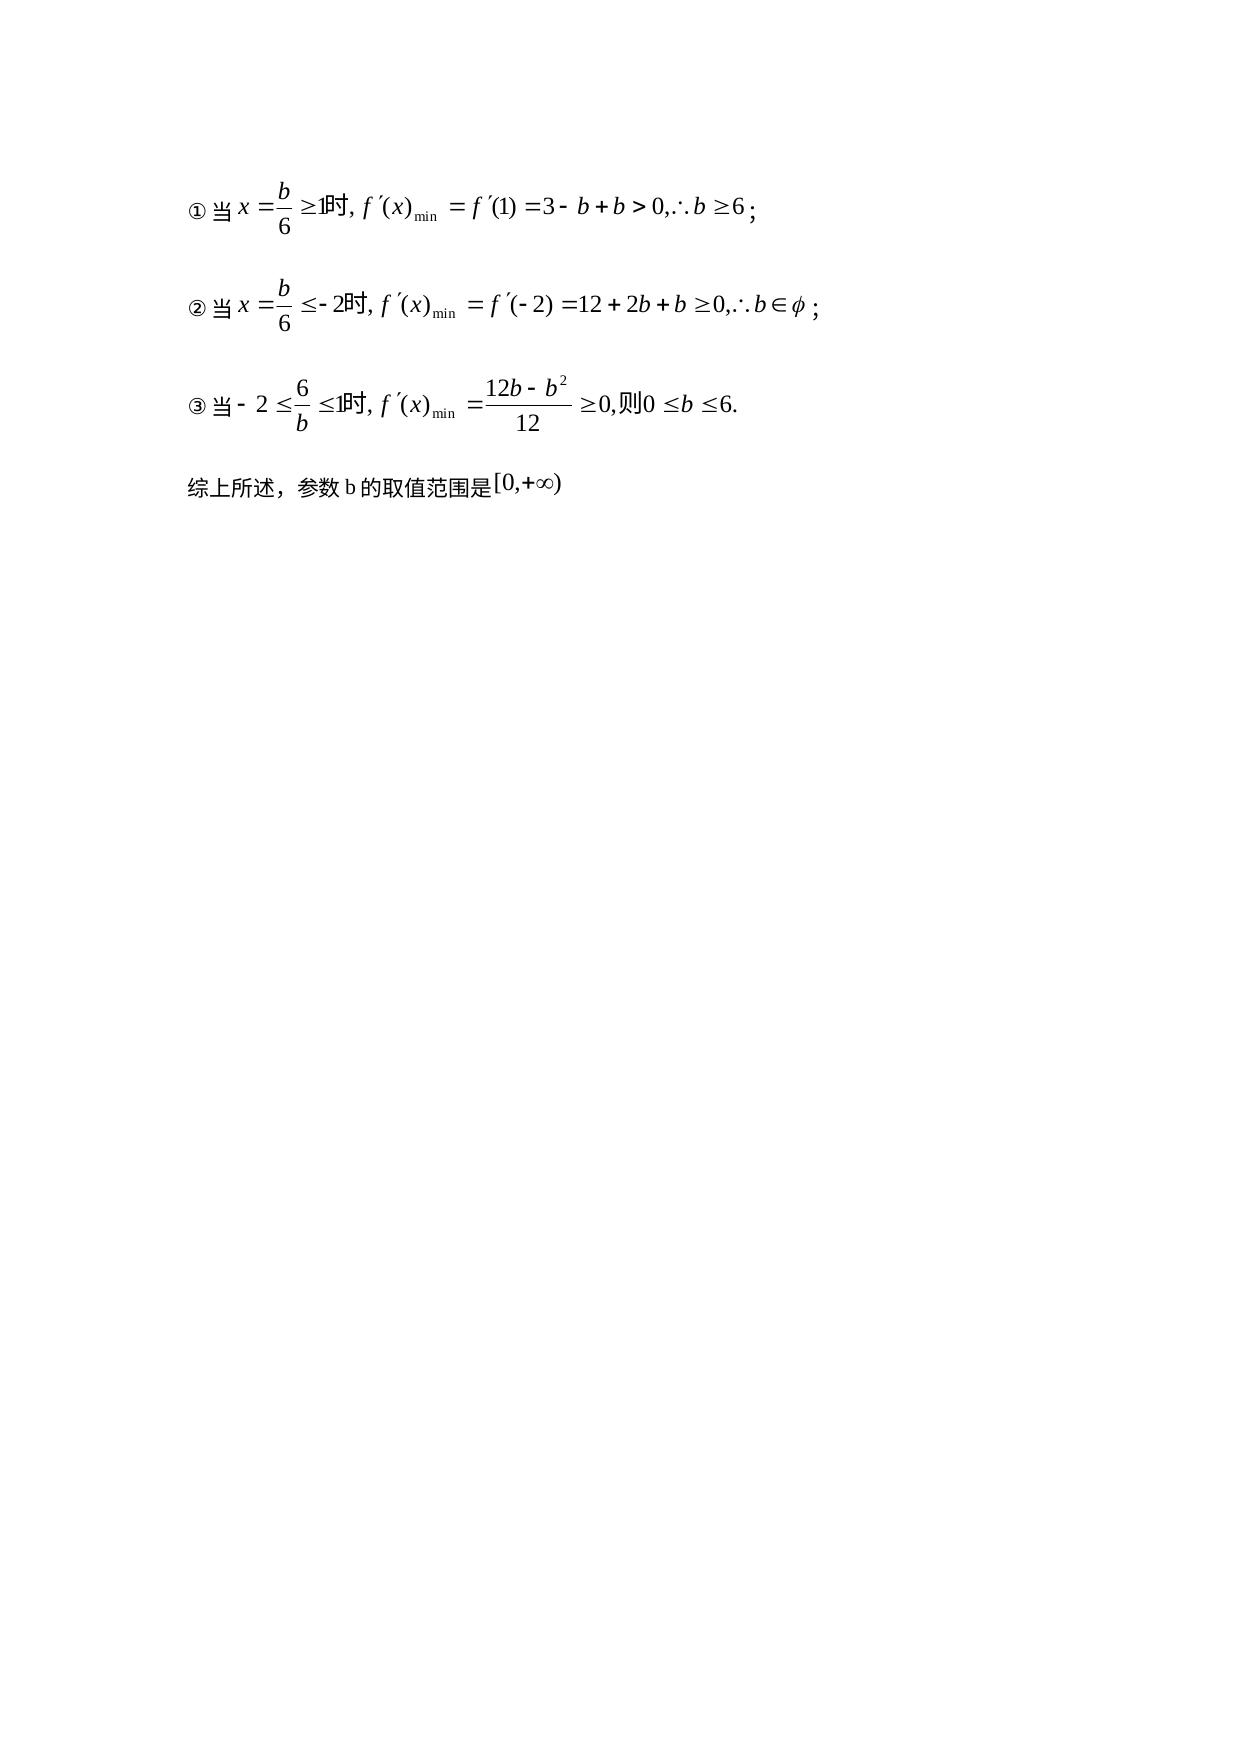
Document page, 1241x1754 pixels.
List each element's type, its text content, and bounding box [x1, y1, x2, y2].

text ③当 [187, 357, 1053, 454]
text 综上所述，参数b的取值范围是 [187, 454, 1053, 519]
text ②当； [187, 259, 1053, 357]
text ①当； [187, 162, 1053, 259]
